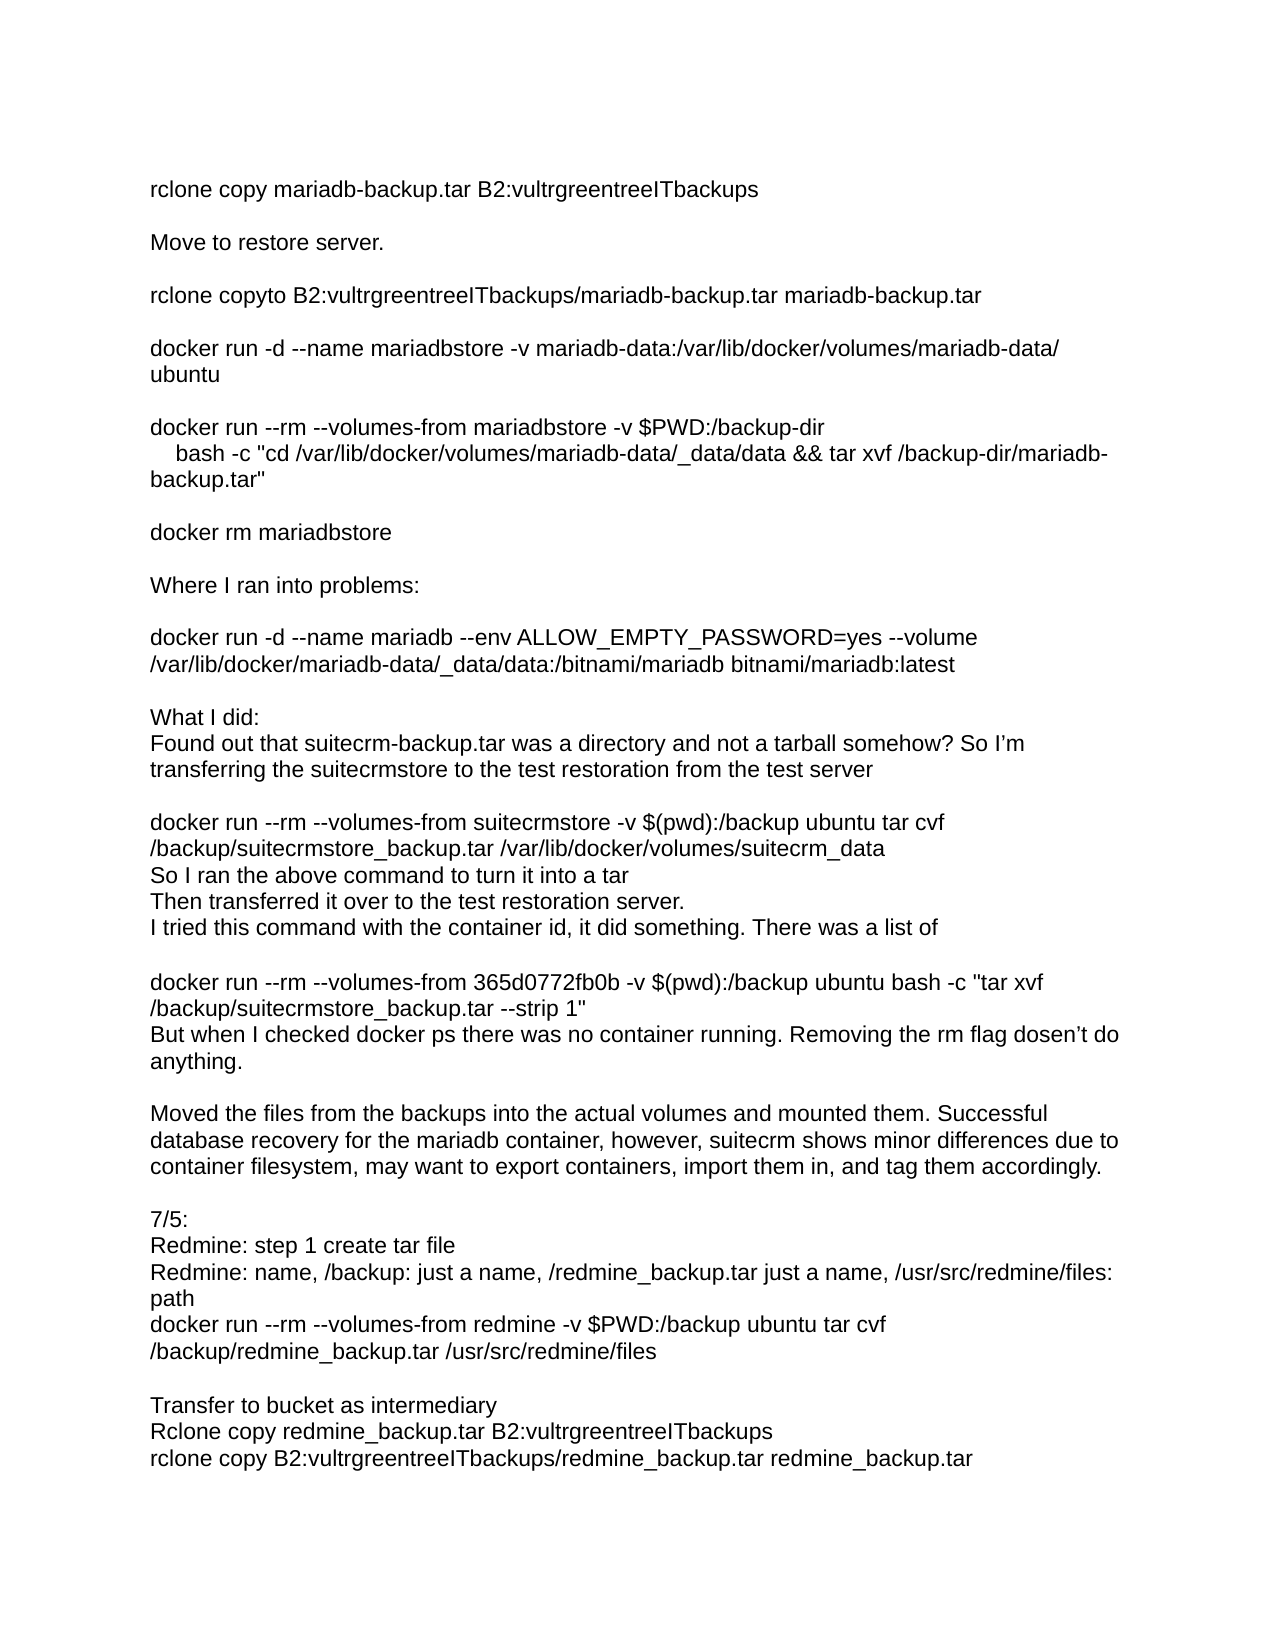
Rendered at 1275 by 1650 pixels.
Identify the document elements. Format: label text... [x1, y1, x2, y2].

text Transfer to bucket as intermediary [150, 1364, 1125, 1418]
text docker run -d --name mariadb --env ALLOW_EMPTY_PASSWORD=yes --volume /var/lib/docker/mariadb-data/_data/data:/bitnami/mariadb bitnami/mariadb:latest [150, 624, 1125, 677]
text What I did: [150, 703, 1125, 730]
text docker run --rm --volumes-from suitecrmstore -v $(pwd):/backup ubuntu tar cvf /backup/suitecrmstore_backup.tar /var/lib/docker/volumes/suitecrm_data [150, 809, 1125, 862]
text I tried this command with the container id, it did something. There was a list of [150, 914, 1125, 941]
text So I ran the above command to turn it into a tar [150, 862, 1125, 888]
text docker run -d --name mariadbstore -v mariadb-data:/var/lib/docker/volumes/mariadb-data/ ubuntu [150, 334, 1125, 387]
text docker run --rm --volumes-from mariadbstore -v $PWD:/backup-dir [150, 413, 1125, 440]
text Rclone copy redmine_backup.tar B2:vultrgreentreeITbackups [150, 1418, 1125, 1445]
text docker run --rm --volumes-from redmine -v $PWD:/backup ubuntu tar cvf /backup/redmine_backup.tar /usr/src/redmine/files [150, 1311, 1125, 1364]
text docker run --rm --volumes-from 365d0772fb0b -v $(pwd):/backup ubuntu bash -c "tar xvf /backup/suitecrmstore_backup.tar --strip 1" [150, 969, 1125, 1021]
text But when I checked docker ps there was no container running. Removing the rm flag dosen’t do anything. [150, 1021, 1125, 1074]
text rclone copy B2:vultrgreentreeITbackups/redmine_backup.tar redmine_backup.tar [150, 1445, 1125, 1471]
text Redmine: name, /backup: just a name, /redmine_backup.tar just a name, /usr/src/redmine/files: path [150, 1258, 1125, 1311]
text Where I ran into problems: [150, 572, 1125, 598]
text 7/5: [150, 1206, 1125, 1232]
text Moved the files from the backups into the actual volumes and mounted them. Successful database recovery for the mariadb container, however, suitecrm shows minor differences due to container filesystem, may want to export containers, import them in, and tag them accordingly. [150, 1100, 1125, 1179]
text Found out that suitecrm-backup.tar was a directory and not a tarball somehow? So I’m transferring the suitecrmstore to the test restoration from the test server [150, 730, 1125, 782]
text docker rm mariadbstore [150, 519, 1125, 545]
text rclone copy mariadb-backup.tar B2:vultrgreentreeITbackups [150, 176, 1125, 203]
text Redmine: step 1 create tar file [150, 1232, 1125, 1258]
text rclone copyto B2:vultrgreentreeITbackups/mariadb-backup.tar mariadb-backup.tar [150, 282, 1125, 308]
text Move to restore server. [150, 229, 1125, 255]
text Then transferred it over to the test restoration server. [150, 888, 1125, 914]
text bash -c "cd /var/lib/docker/volumes/mariadb-data/_data/data && tar xvf /backup-dir/mariadb-backup.tar" [150, 440, 1125, 493]
